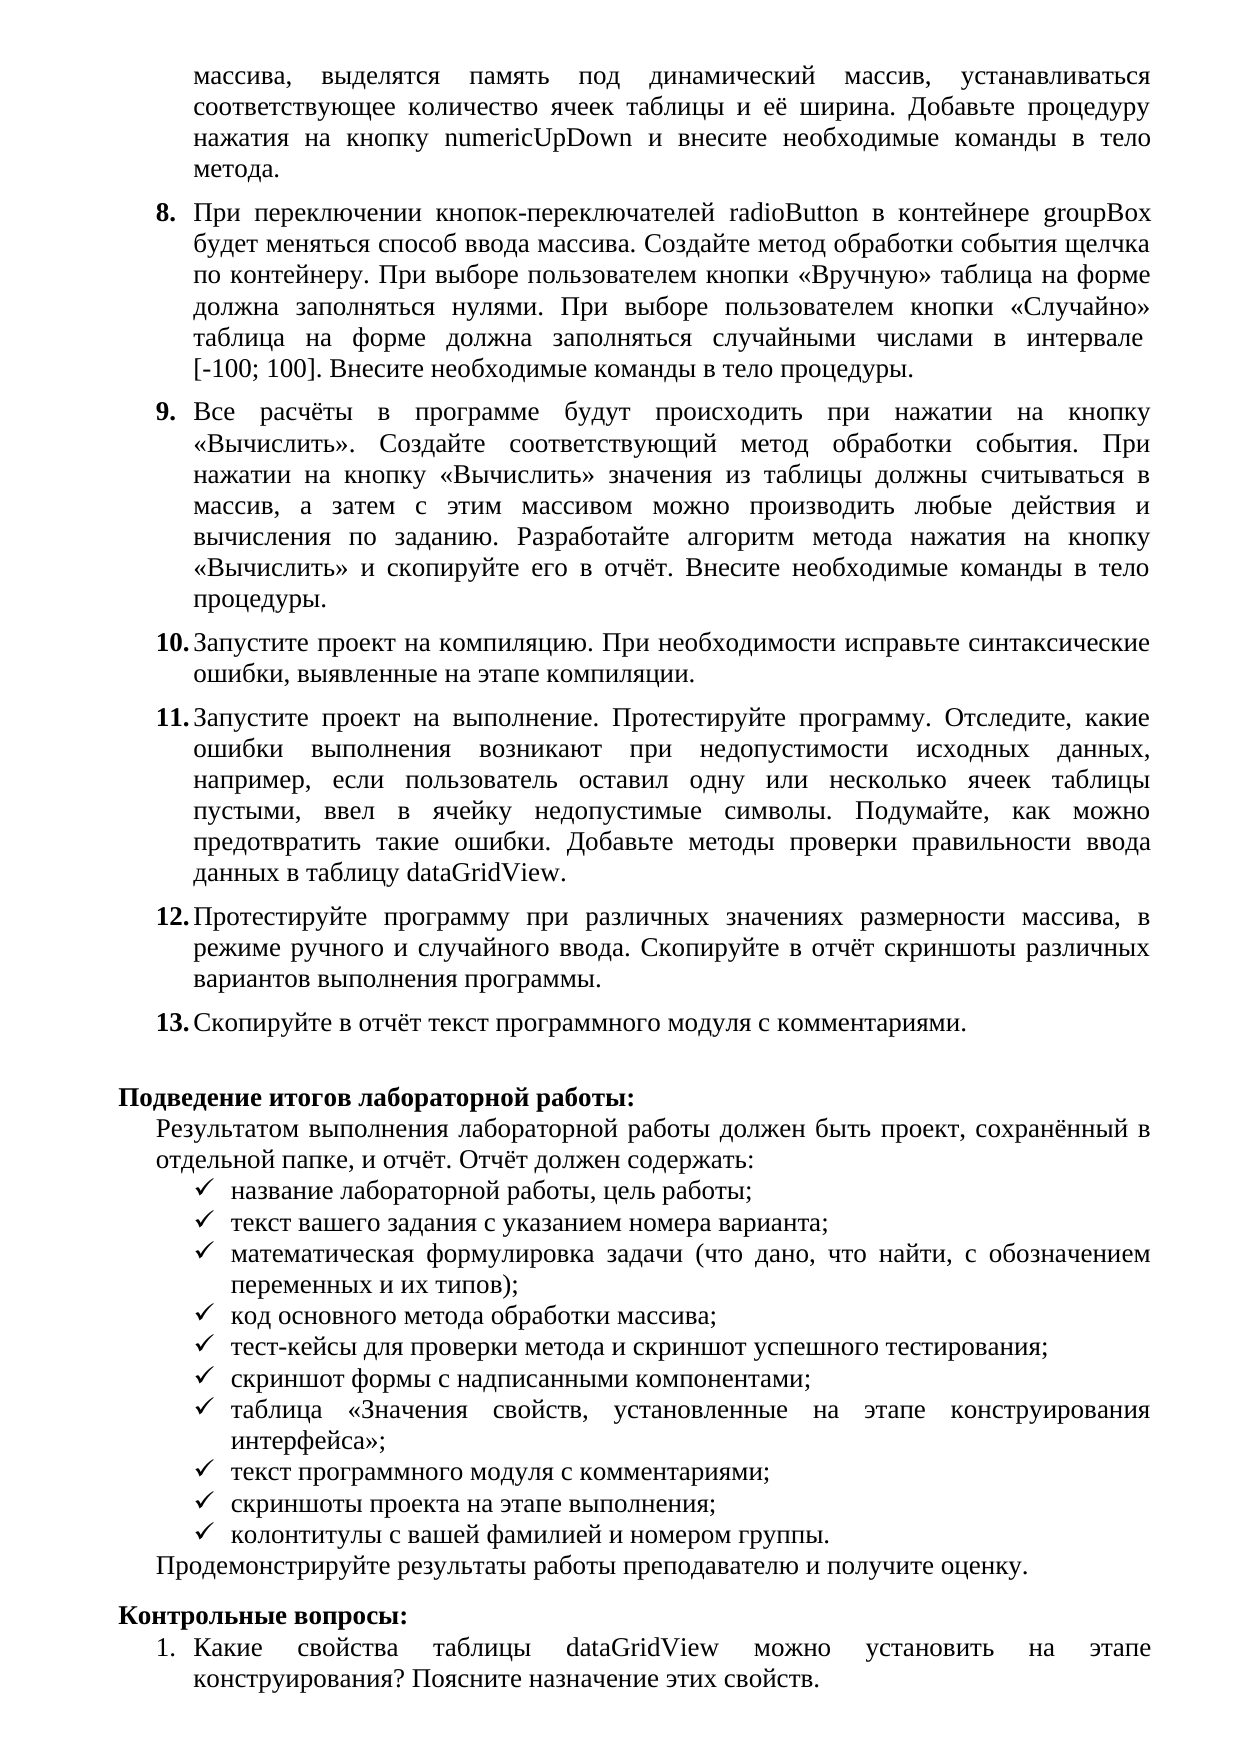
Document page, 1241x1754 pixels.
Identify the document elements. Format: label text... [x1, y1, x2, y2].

list тест-кейсы для проверки метода и скриншот успешного тестирования; [193, 1331, 1152, 1362]
list код основного метода обработки массива; [193, 1299, 1152, 1331]
list таблица «Значения свойств, установленные на этапе конструирования интерфейса»; [193, 1393, 1152, 1455]
list скриншоты проекта на этапе выполнения; [193, 1487, 1152, 1518]
list текст вашего задания с указанием номера варианта; [193, 1206, 1152, 1237]
list колонтитулы с вашей фамилией и номером группы. [193, 1518, 1152, 1549]
list Запустите проект на выполнение. Протестируйте программу. Отследите, какие ошибки выполнения возникают при недопустимости исходных данных, например, если пользователь оставил одну или несколько ячеек таблицы пустыми, ввел в ячейку недопустимые символы. Подумайте, как можно предотвратить такие ошибки. Добавьте методы проверки правильности ввода данных в таблицу dataGridView. [156, 701, 1152, 888]
list Запустите проект на компиляцию. При необходимости исправьте синтаксические ошибки, выявленные на этапе компиляции. [156, 626, 1152, 688]
list Все расчёты в программе будут происходить при нажатии на кнопку «Вычислить». Создайте соответствующий метод обработки события. При нажатии на кнопку «Вычислить» значения из таблицы должны считываться в массив, а затем с этим массивом можно производить любые действия и вычисления по заданию. Разработайте алгоритм метода нажатия на кнопку «Вычислить» и скопируйте его в отчёт. Внесите необходимые команды в тело процедуры. [156, 396, 1152, 613]
list текст программного модуля с комментариями; [193, 1455, 1152, 1487]
list Протестируйте программу при различных значениях размерности массива, в режиме ручного и случайного ввода. Скопируйте в отчёт скриншоты различных вариантов выполнения программы. [156, 900, 1152, 994]
list Скопируйте в отчёт текст программного модуля с комментариями. [156, 1006, 1152, 1037]
list название лабораторной работы, цель работы; [193, 1174, 1152, 1206]
list скриншот формы с надписанными компонентами; [193, 1362, 1152, 1393]
text Контрольные вопросы: [118, 1599, 1152, 1631]
text Подведение итогов лабораторной работы: [118, 1081, 1152, 1112]
text Продемонстрируйте результаты работы преподавателю и получите оценку. [156, 1549, 1152, 1580]
list Какие свойства таблицы dataGridView можно установить на этапе конструирования? Поясните назначение этих свойств. [156, 1631, 1152, 1693]
list При переключении кнопок-переключателей radioButton в контейнере groupBox будет меняться способ ввода массива. Создайте метод обработки события щелчка по контейнеру. При выборе пользователем кнопки «Вручную» таблица на форме должна заполняться нулями. При выборе пользователем кнопки «Случайно» таблица на форме должна заполняться случайными числами в интервале [-100; 100]. Внесите необходимые команды в тело процедуры. [156, 196, 1152, 383]
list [156, 59, 1152, 184]
text Результатом выполнения лабораторной работы должен быть проект, сохранённый в отдельной папке, и отчёт. Отчёт должен содержать: [156, 1112, 1152, 1174]
list математическая формулировка задачи (что дано, что найти, с обозначением переменных и их типов); [193, 1237, 1152, 1299]
